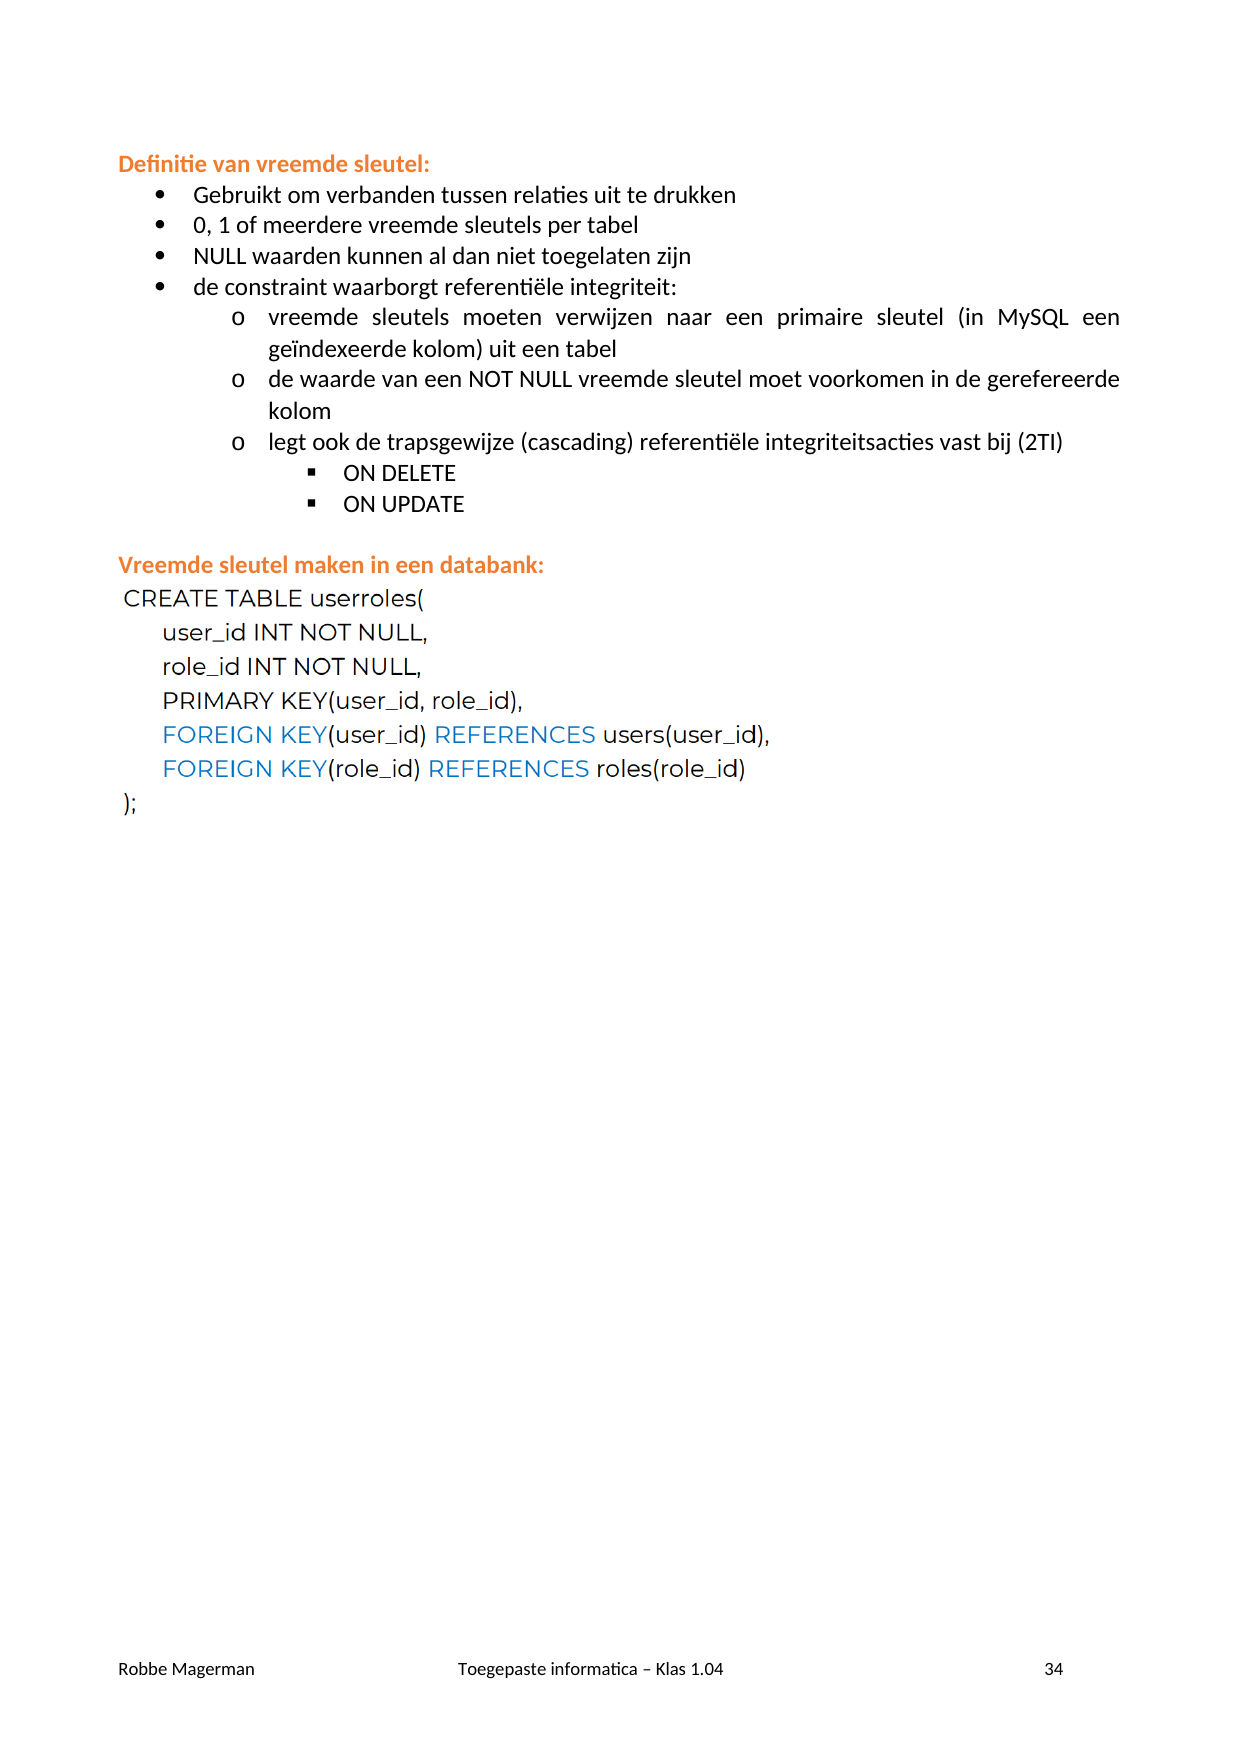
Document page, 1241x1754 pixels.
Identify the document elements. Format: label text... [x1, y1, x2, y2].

text Definitie van vreemde sleutel: [118, 149, 1122, 179]
list vreemde sleutels moeten verwijzen naar een primaire sleutel (in MySQL een geïndexeerde kolom) uit een tabel [231, 301, 1122, 363]
list de constraint waarborgt referentiële integriteit: [156, 271, 1122, 301]
list de waarde van een NOT NULL vreemde sleutel moet voorkomen in de gerefereerde kolom [231, 363, 1122, 426]
list ON UPDATE [306, 488, 1122, 519]
list legt ook de trapsgewijze (cascading) referentiële integriteitsacties vast bij (2TI) [231, 426, 1122, 458]
list 0, 1 of meerdere vreemde sleutels per tabel [156, 210, 1122, 240]
picture [118, 579, 774, 818]
list Gebruikt om verbanden tussen relaties uit te drukken [156, 179, 1122, 210]
text Vreemde sleutel maken in een databank: [118, 549, 1122, 580]
list NULL waarden kunnen al dan niet toegelaten zijn [156, 240, 1122, 271]
list ON DELETE [306, 458, 1122, 488]
